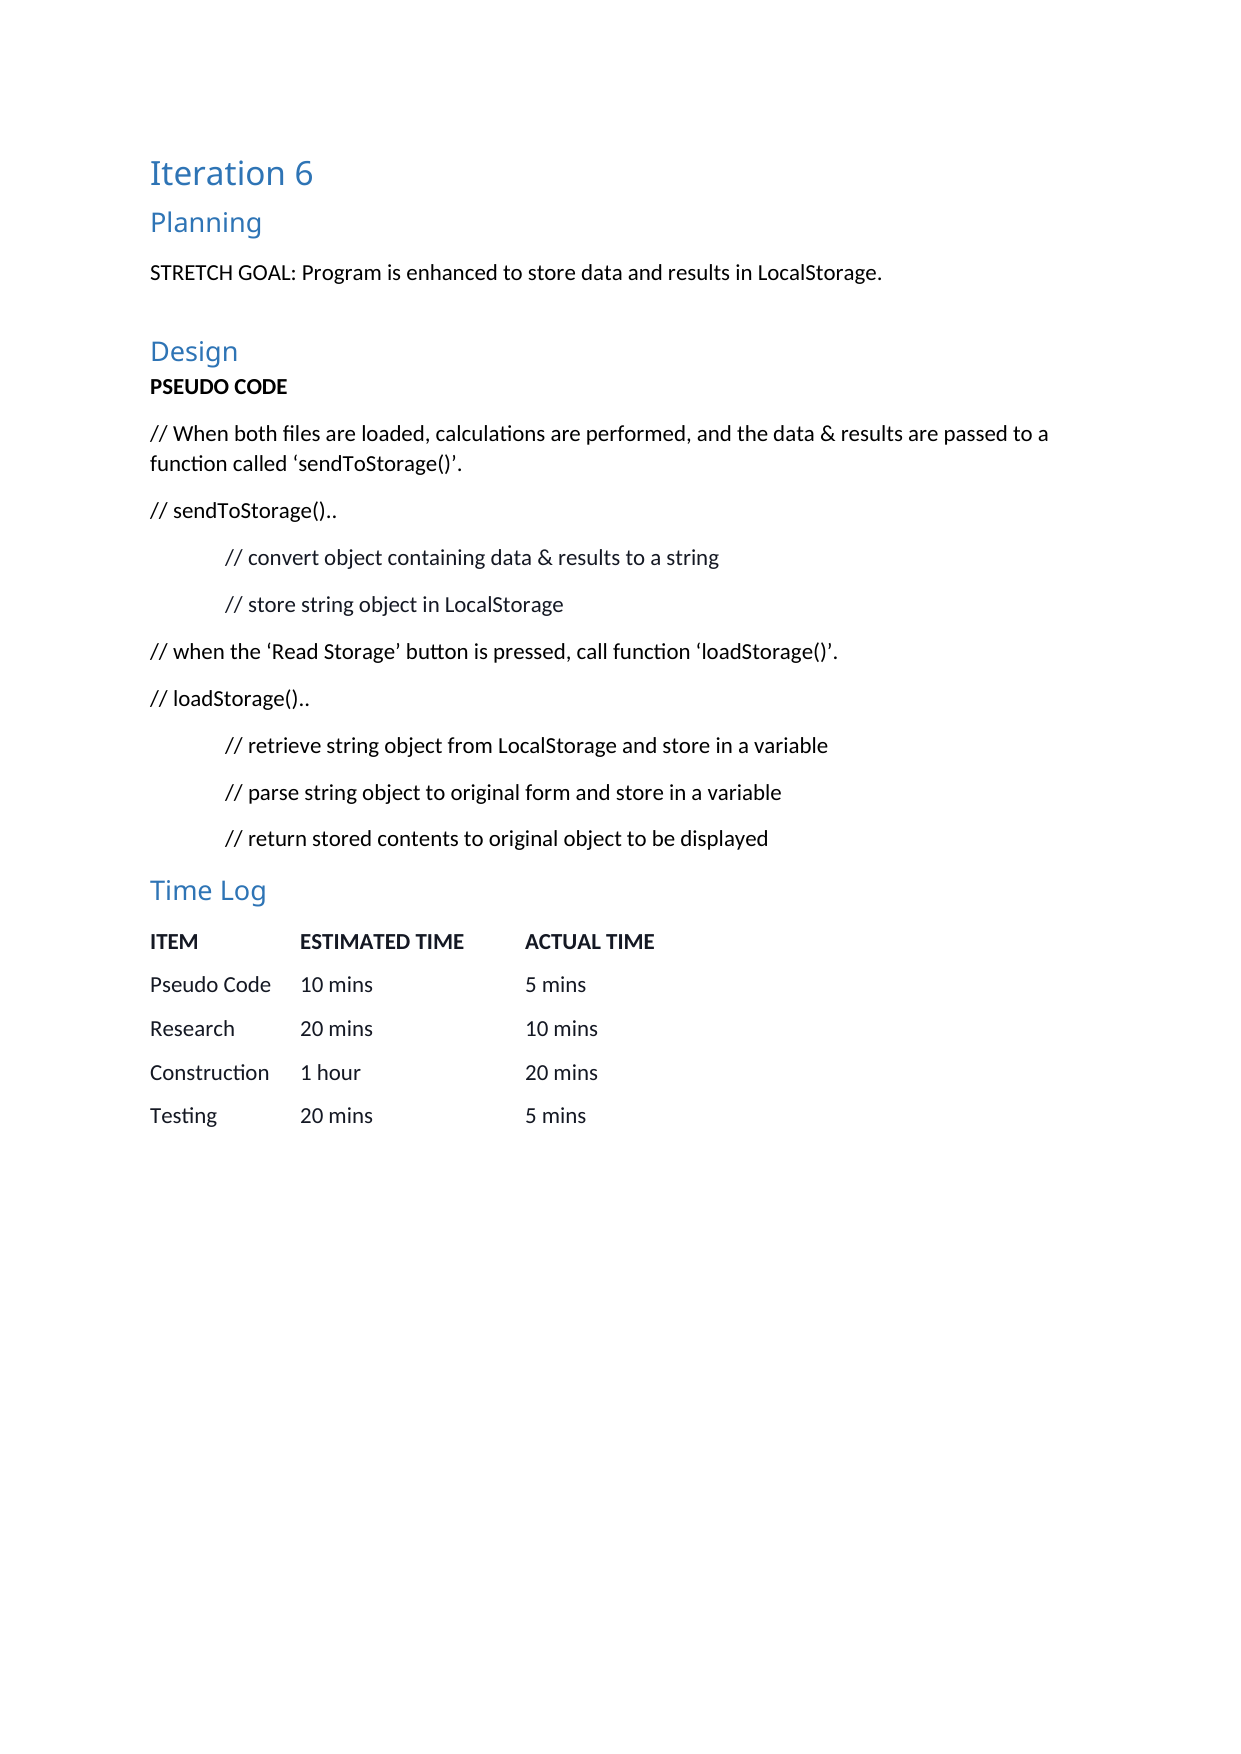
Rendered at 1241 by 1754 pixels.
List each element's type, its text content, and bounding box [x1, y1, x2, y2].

text Research 20 mins 10 mins [150, 1014, 1090, 1042]
text Testing 20 mins 5 mins [150, 1101, 1090, 1129]
text PSEUDO CODE [150, 372, 1090, 401]
subtitle Design [150, 333, 1090, 369]
text Pseudo Code 10 mins 5 mins [150, 971, 1090, 998]
subtitle Iteration 6 [150, 150, 1090, 195]
text // When both files are loaded, calculations are performed, and the data & results are passed to a function called ‘sendToStorage()’. [150, 419, 1090, 478]
text // loadStorage().. [150, 684, 1090, 712]
text // store string object in LocalStorage [150, 590, 1090, 618]
text // sendToStorage().. [150, 496, 1090, 524]
text Construction 1 hour 20 mins [150, 1058, 1090, 1086]
text // return stored contents to original object to be displayed [150, 824, 1090, 853]
text STRETCH GOAL: Program is enhanced to store data and results in LocalStorage. [150, 258, 1090, 287]
text ITEM ESTIMATED TIME ACTUAL TIME [150, 927, 1090, 955]
subtitle Time Log [150, 871, 1090, 908]
text // parse string object to original form and store in a variable [150, 778, 1090, 806]
text // convert object containing data & results to a string [150, 543, 1090, 571]
subtitle Planning [150, 203, 1090, 240]
text // when the ‘Read Storage’ button is pressed, call function ‘loadStorage()’. [150, 637, 1090, 665]
text // retrieve string object from LocalStorage and store in a variable [150, 731, 1090, 759]
